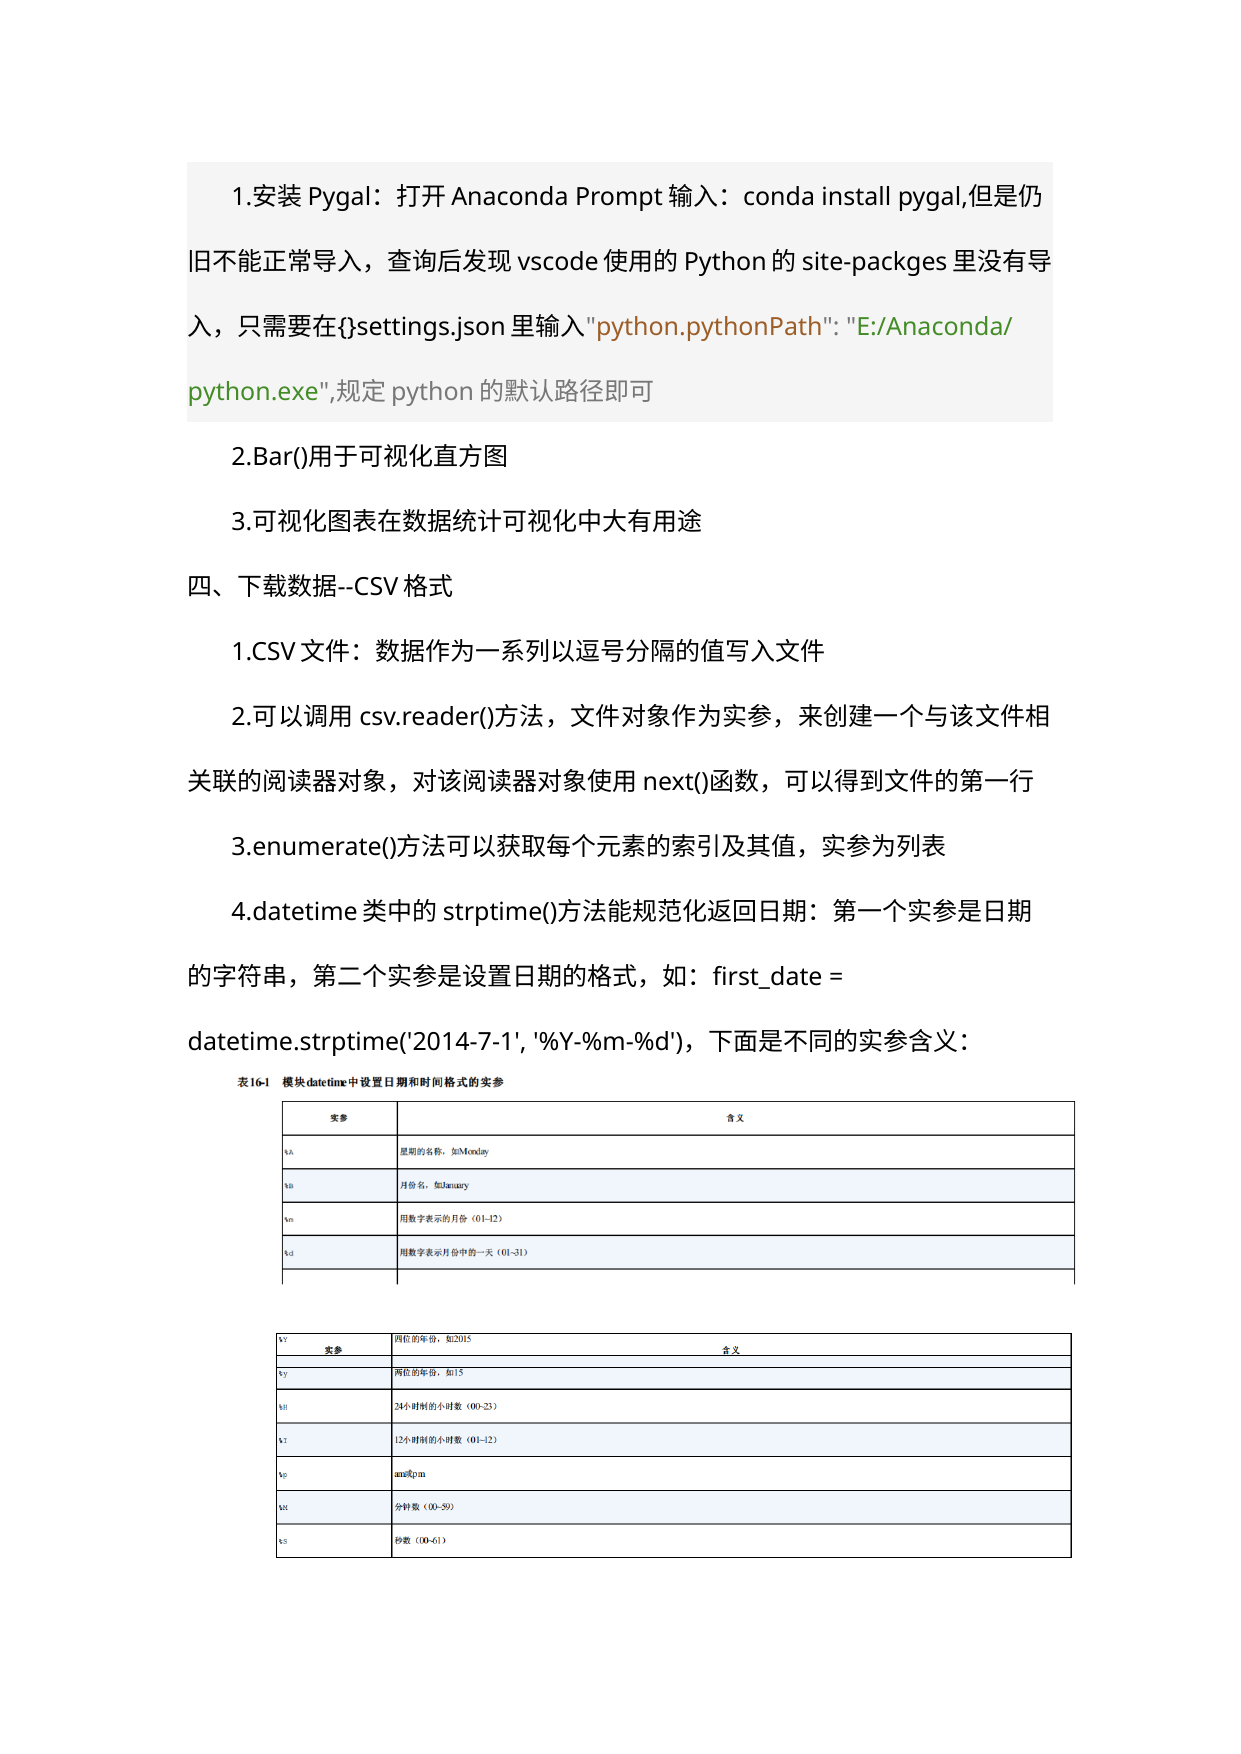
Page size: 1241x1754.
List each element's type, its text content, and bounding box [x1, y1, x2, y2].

list 3.enumerate()方法可以获取每个元素的索引及其值，实参为列表 [187, 812, 1053, 877]
list 四、下载数据--CSV格式 [187, 552, 1053, 617]
text 1.安装Pygal：打开Anaconda Prompt输入：conda install pygal,但是仍旧不能正常导入，查询后发现vscode使用的Python的site-packges里没有导入，只需要在{}settings.json里输入"python.pythonPath": "E:/Anaconda/python.exe",规定python的默认路径即可 [187, 162, 1053, 422]
text 4.datetime类中的strptime()方法能规范化返回日期：第一个实参是日期的字符串，第二个实参是设置日期的格式，如：first_date = datetime.strptime('2014-7-1', '%Y-%m-%d')，下面是不同的实参含义： [187, 877, 1053, 1072]
list 1.CSV文件：数据作为一系列以逗号分隔的值写入文件 [187, 617, 1053, 682]
list 2.可以调用csv.reader()方法，文件对象作为实参，来创建一个与该文件相关联的阅读器对象，对该阅读器对象使用next()函数，可以得到文件的第一行 [187, 682, 1053, 812]
picture [231, 1332, 1095, 1558]
list 2.Bar()用于可视化直方图 [187, 422, 1053, 487]
picture [231, 1072, 1096, 1287]
list 3.可视化图表在数据统计可视化中大有用途 [187, 487, 1053, 552]
